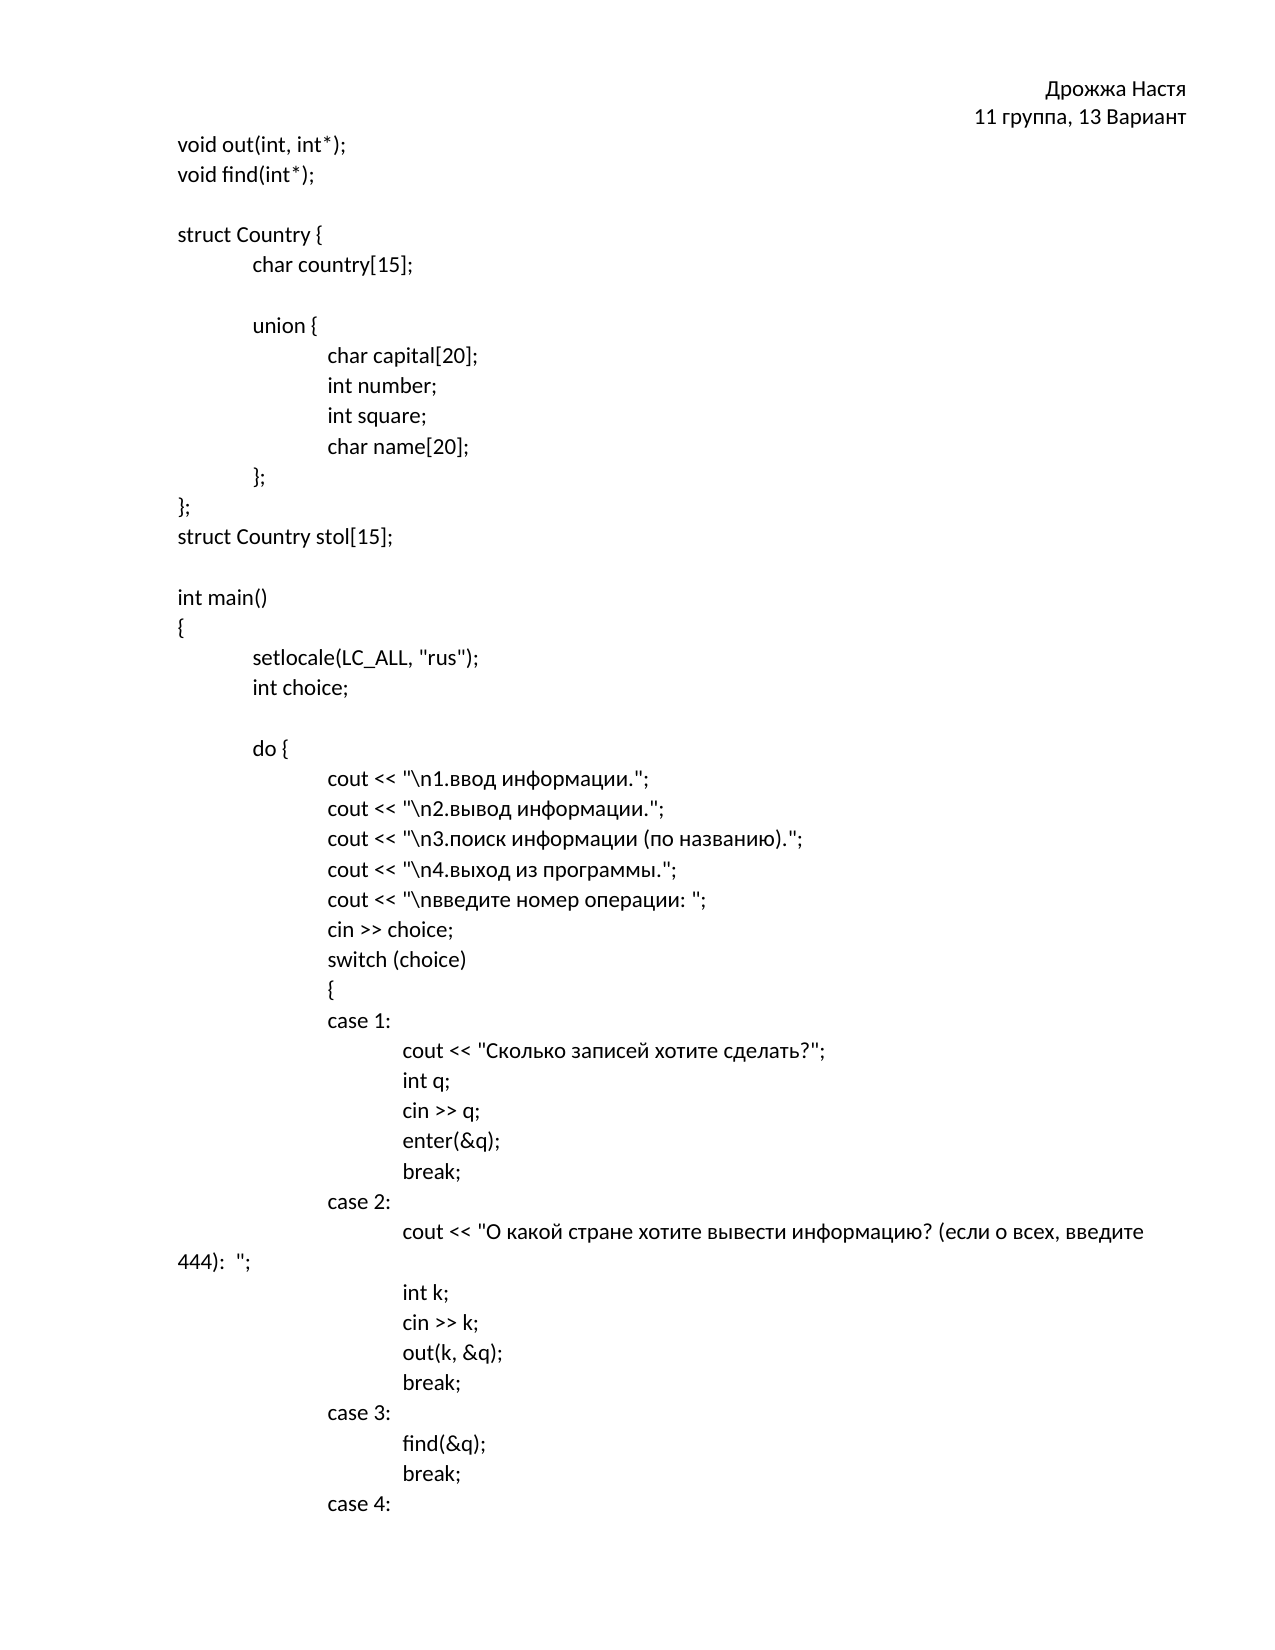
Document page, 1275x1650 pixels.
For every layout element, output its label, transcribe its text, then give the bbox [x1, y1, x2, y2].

text out(k, &q); [177, 1338, 1186, 1366]
text void out(int, int*); [177, 130, 1186, 158]
text }; [177, 462, 1186, 490]
text cin >> k; [177, 1308, 1186, 1336]
text setlocale(LC_ALL, "rus"); [177, 643, 1186, 671]
text break; [177, 1459, 1186, 1487]
text cout << "\n4.выход из программы."; [177, 855, 1186, 883]
text enter(&q); [177, 1127, 1186, 1155]
text int main() [177, 583, 1186, 611]
text char capital[20]; [177, 341, 1186, 369]
text union { [177, 311, 1186, 339]
text case 1: [177, 1006, 1186, 1034]
text { [177, 976, 1186, 1004]
text char country[15]; [177, 251, 1186, 279]
text cout << "\n3.поиск информации (по названию)."; [177, 824, 1186, 853]
text cin >> choice; [177, 915, 1186, 943]
text int q; [177, 1066, 1186, 1094]
text void find(int*); [177, 160, 1186, 188]
text do { [177, 734, 1186, 762]
text int choice; [177, 673, 1186, 702]
text break; [177, 1368, 1186, 1396]
text case 2: [177, 1187, 1186, 1215]
text cout << "\nвведите номер операции: "; [177, 885, 1186, 913]
text char name[20]; [177, 432, 1186, 460]
text cout << "\n1.ввод информации."; [177, 764, 1186, 792]
text find(&q); [177, 1429, 1186, 1457]
text int square; [177, 402, 1186, 430]
text int k; [177, 1278, 1186, 1306]
text case 4: [177, 1489, 1186, 1517]
text cin >> q; [177, 1096, 1186, 1124]
text struct Country { [177, 220, 1186, 248]
text switch (choice) [177, 945, 1186, 973]
text cout << "\n2.вывод информации."; [177, 794, 1186, 822]
text case 3: [177, 1398, 1186, 1427]
text struct Country stol[15]; [177, 522, 1186, 551]
text { [177, 613, 1186, 641]
text break; [177, 1157, 1186, 1185]
text cout << "О какой стране хотите вывести информацию? (если о всех, введите 444): "; [177, 1217, 1186, 1276]
text int number; [177, 371, 1186, 399]
text }; [177, 492, 1186, 520]
text cout << "Сколько записей хотите сделать?"; [177, 1036, 1186, 1064]
